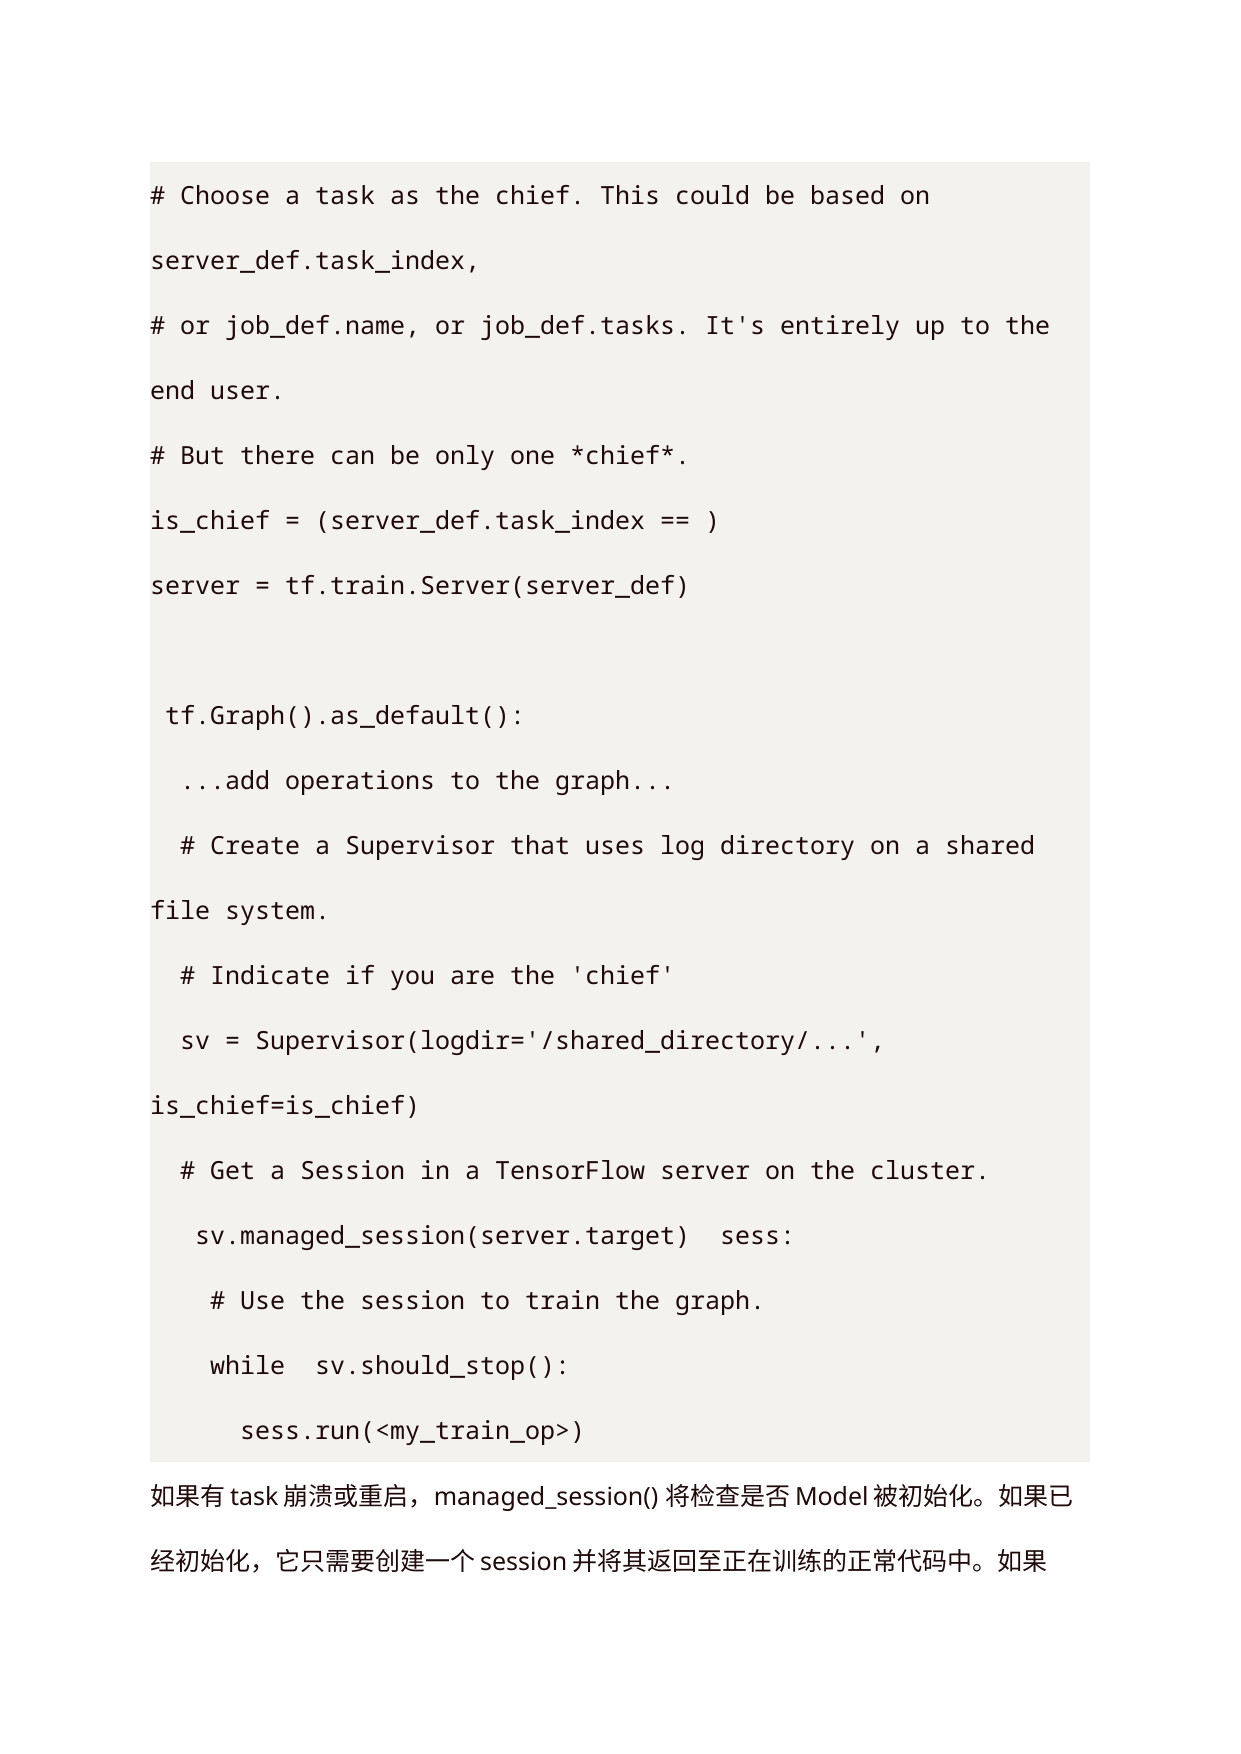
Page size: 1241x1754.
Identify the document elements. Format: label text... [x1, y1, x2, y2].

text sv = Supervisor(logdir='/shared_directory/...', is_chief=is_chief) [150, 1007, 1090, 1137]
text # Get a Session in a TensorFlow server on the cluster. [150, 1137, 1090, 1202]
text # Choose a task as the chief. This could be based on server_def.task_index, [150, 162, 1090, 292]
text # or job_def.name, or job_def.tasks. It's entirely up to the end user. [150, 292, 1090, 422]
text # Create a Supervisor that uses log directory on a shared file system. [150, 812, 1090, 942]
text ...add operations to the graph... [150, 747, 1090, 812]
text # Use the session to train the graph. [150, 1267, 1090, 1332]
text while sv.should_stop(): [150, 1332, 1090, 1397]
text sv.managed_session(server.target) sess: [150, 1202, 1090, 1267]
text tf.Graph().as_default(): [150, 682, 1090, 747]
text is_chief = (server_def.task_index == ) [150, 487, 1090, 552]
text server = tf.train.Server(server_def) [150, 552, 1090, 617]
text # Indicate if you are the 'chief' [150, 942, 1090, 1007]
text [150, 1462, 1090, 1592]
text sess.run(<my_train_op>) [150, 1397, 1090, 1462]
text # But there can be only one *chief*. [150, 422, 1090, 487]
